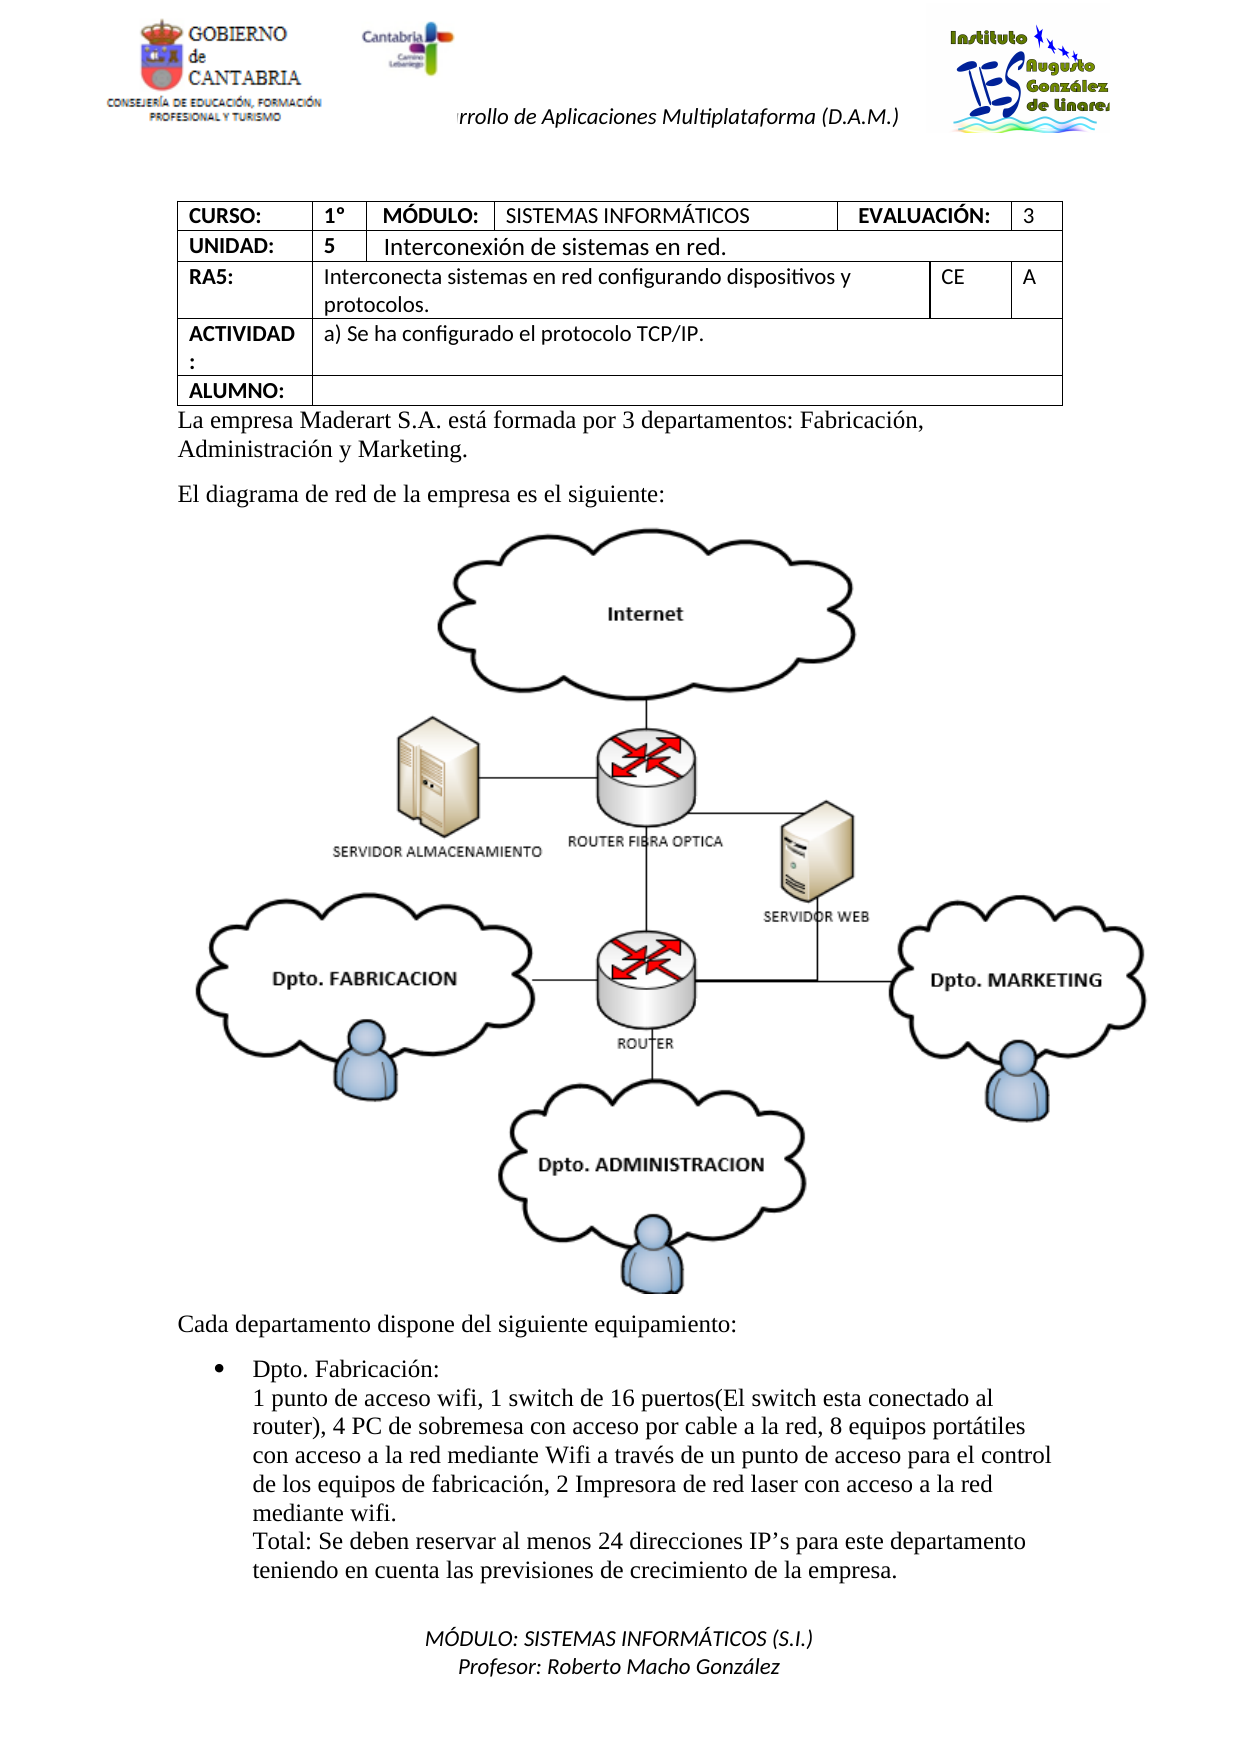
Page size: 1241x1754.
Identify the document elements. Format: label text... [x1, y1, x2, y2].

picture [98, 16, 458, 126]
table_cell [313, 376, 1062, 404]
picture [177, 523, 1159, 1294]
table_cell CE [931, 262, 1011, 318]
table_header MÓDULO: [367, 202, 494, 230]
table_cell 5 [313, 231, 366, 261]
picture [925, 3, 1110, 132]
table_cell a) Se ha configurado el protocolo TCP/IP. [313, 319, 1062, 375]
table_header EVALUACIÓN: [838, 202, 1011, 230]
table_cell ALUMNO: [178, 376, 312, 404]
table_header SISTEMAS INFORMÁTICOS [495, 202, 837, 230]
list Total: Se deben reservar al menos 24 direcciones IP’s para este departamento teniendo en cuenta las previsiones de crecimiento de la empresa. [252, 1526, 1063, 1584]
table_cell Interconecta sistemas en red configurando dispositivos y protocolos. [313, 262, 929, 318]
table_cell RA5: [178, 262, 312, 318]
list Dpto. Fabricación: [215, 1354, 1063, 1383]
text Cada departamento dispone del siguiente equipamiento: [177, 1309, 1063, 1338]
table_cell A [1012, 262, 1062, 318]
table_header 3 [1012, 202, 1062, 230]
text El diagrama de red de la empresa es el siguiente: [177, 479, 1063, 507]
table_cell UNIDAD: [178, 231, 312, 261]
table_cell Interconexión de sistemas en red. [367, 231, 1062, 261]
text La empresa Maderart S.A. está formada por 3 departamentos: Fabricación, Administración y Marketing. [177, 406, 1063, 463]
table_header 1º [313, 202, 366, 230]
table_header CURSO: [178, 202, 312, 230]
table_cell ACTIVIDAD: [178, 319, 312, 375]
list 1 punto de acceso wifi, 1 switch de 16 puertos(El switch esta conectado al router), 4 PC de sobremesa con acceso por cable a la red, 8 equipos portátiles con acceso a la red mediante Wifi a través de un punto de acceso para el control de los equipos de fabricación, 2 Impresora de red laser con acceso a la red mediante wifi. [252, 1383, 1063, 1526]
